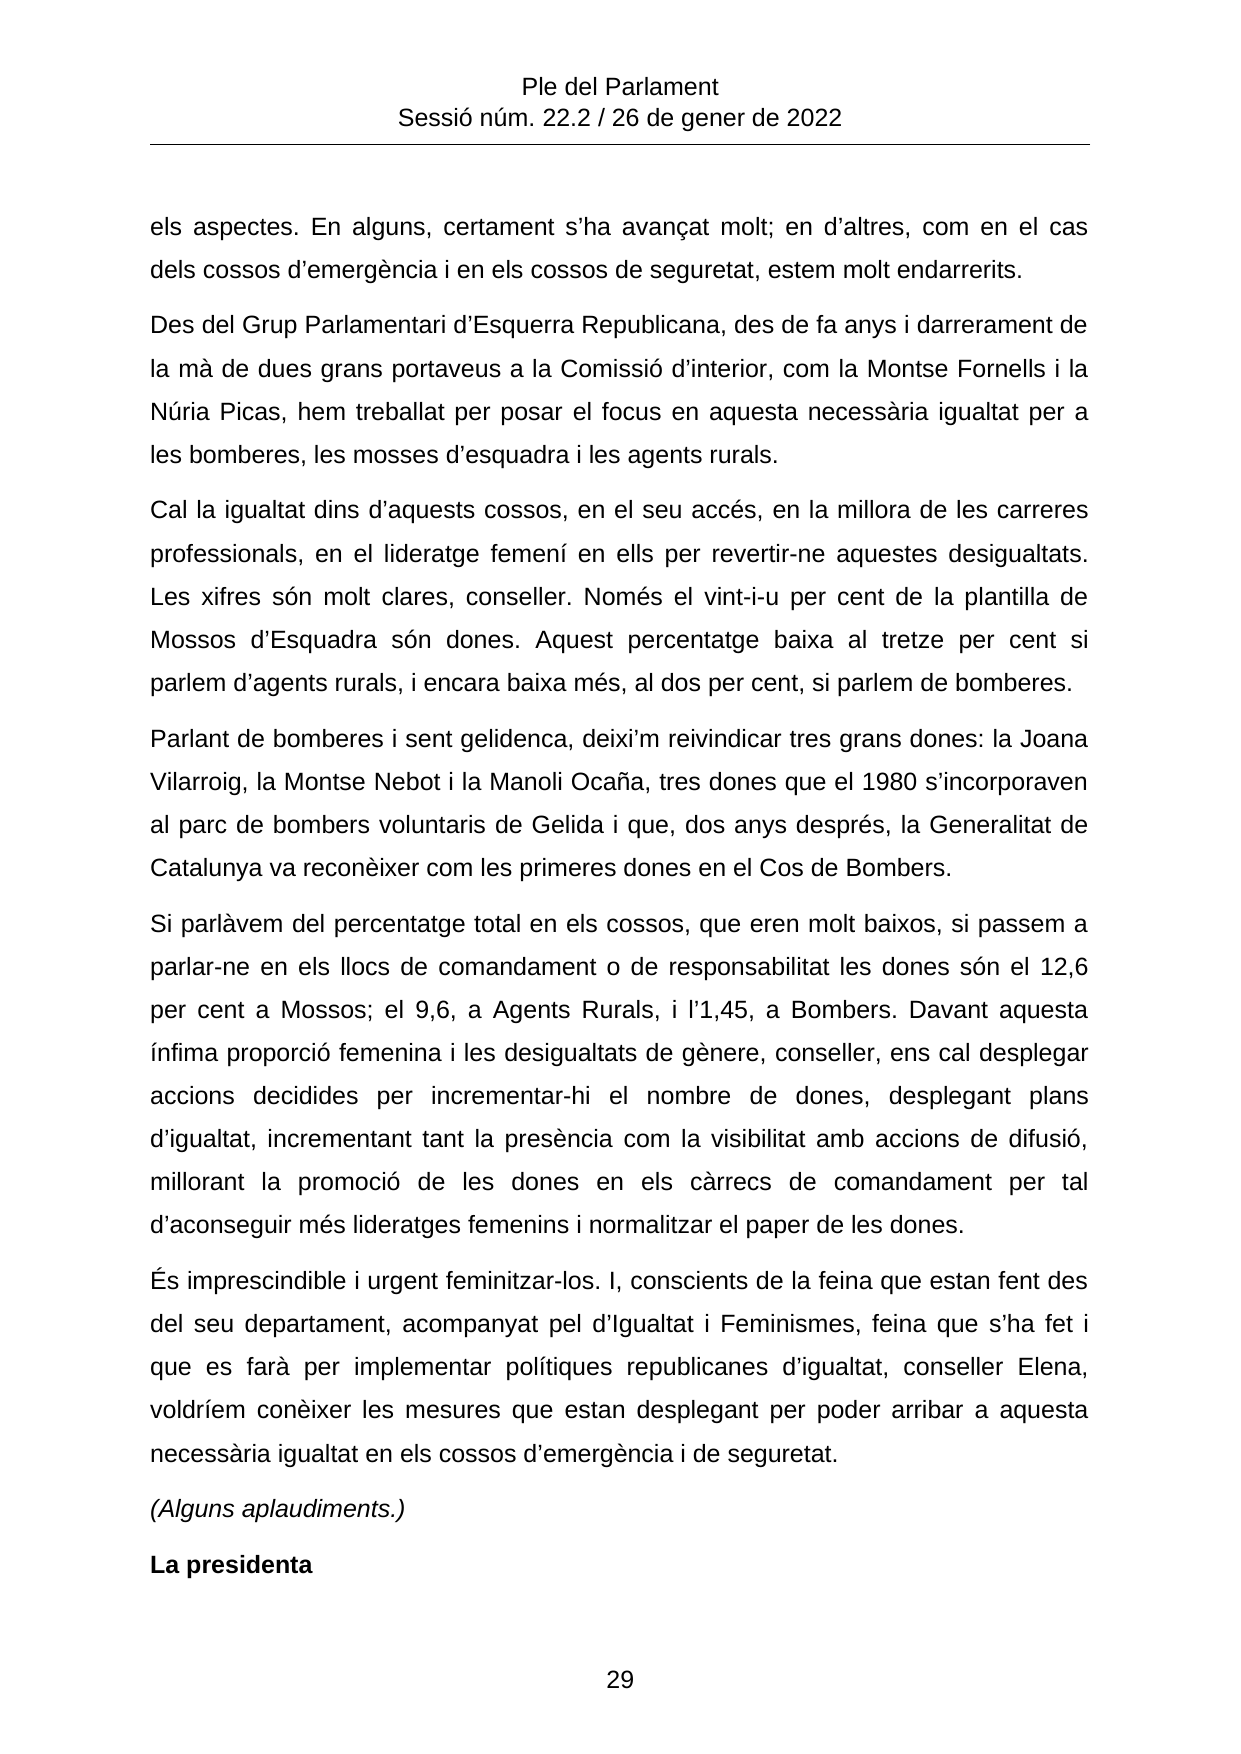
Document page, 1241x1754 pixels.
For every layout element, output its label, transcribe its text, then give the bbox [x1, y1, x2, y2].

text Si parlàvem del percentatge total en els cossos, que eren molt baixos, si passem a parlar-ne en els llocs de comandament o de responsabilitat les dones són el 12,6 per cent a Mossos; el 9,6, a Agents Rurals, i l’1,45, a Bombers. Davant aquesta ínfima proporció femenina i les desigualtats de gènere, conseller, ens cal desplegar accions decidides per incrementar-hi el nombre de dones, desplegant plans d’igualtat, incrementant tant la presència com la visibilitat amb accions de difusió, millorant la promoció de les dones en els càrrecs de comandament per tal d’aconseguir més lideratges femenins i normalitzar el paper de les dones. [150, 909, 1090, 1239]
text Cal la igualtat dins d’aquests cossos, en el seu accés, en la millora de les carreres professionals, en el lideratge femení en ells per revertir-ne aquestes desigualtats. Les xifres són molt clares, conseller. Només el vint-i-u per cent de la plantilla de Mossos d’Esquadra són dones. Aquest percentatge baixa al tretze per cent si parlem d’agents rurals, i encara baixa més, al dos per cent, si parlem de bomberes. [150, 496, 1090, 697]
text És imprescindible i urgent feminitzar-los. I, conscients de la feina que estan fent des del seu departament, acompanyat pel d’Igualtat i Feminismes, feina que s’ha fet i que es farà per implementar polítiques republicanes d’igualtat, conseller Elena, voldríem conèixer les mesures que estan desplegant per poder arribar a aquesta necessària igualtat en els cossos d’emergència i de seguretat. [150, 1266, 1090, 1467]
text La presidenta [150, 1550, 1090, 1579]
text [150, 212, 1090, 284]
text Des del Grup Parlamentari d’Esquerra Republicana, des de fa anys i darrerament de la mà de dues grans portaveus a la Comissió d’interior, com la Montse Fornells i la Núria Picas, hem treballat per posar el focus en aquesta necessària igualtat per a les bomberes, les mosses d’esquadra i les agents rurals. [150, 311, 1090, 469]
text (Alguns aplaudiments.) [150, 1494, 1090, 1523]
text Parlant de bomberes i sent gelidenca, deixi’m reivindicar tres grans dones: la Joana Vilarroig, la Montse Nebot i la Manoli Ocaña, tres dones que el 1980 s’incorporaven al parc de bombers voluntaris de Gelida i que, dos anys després, la Generalitat de Catalunya va reconèixer com les primeres dones en el Cos de Bombers. [150, 724, 1090, 882]
